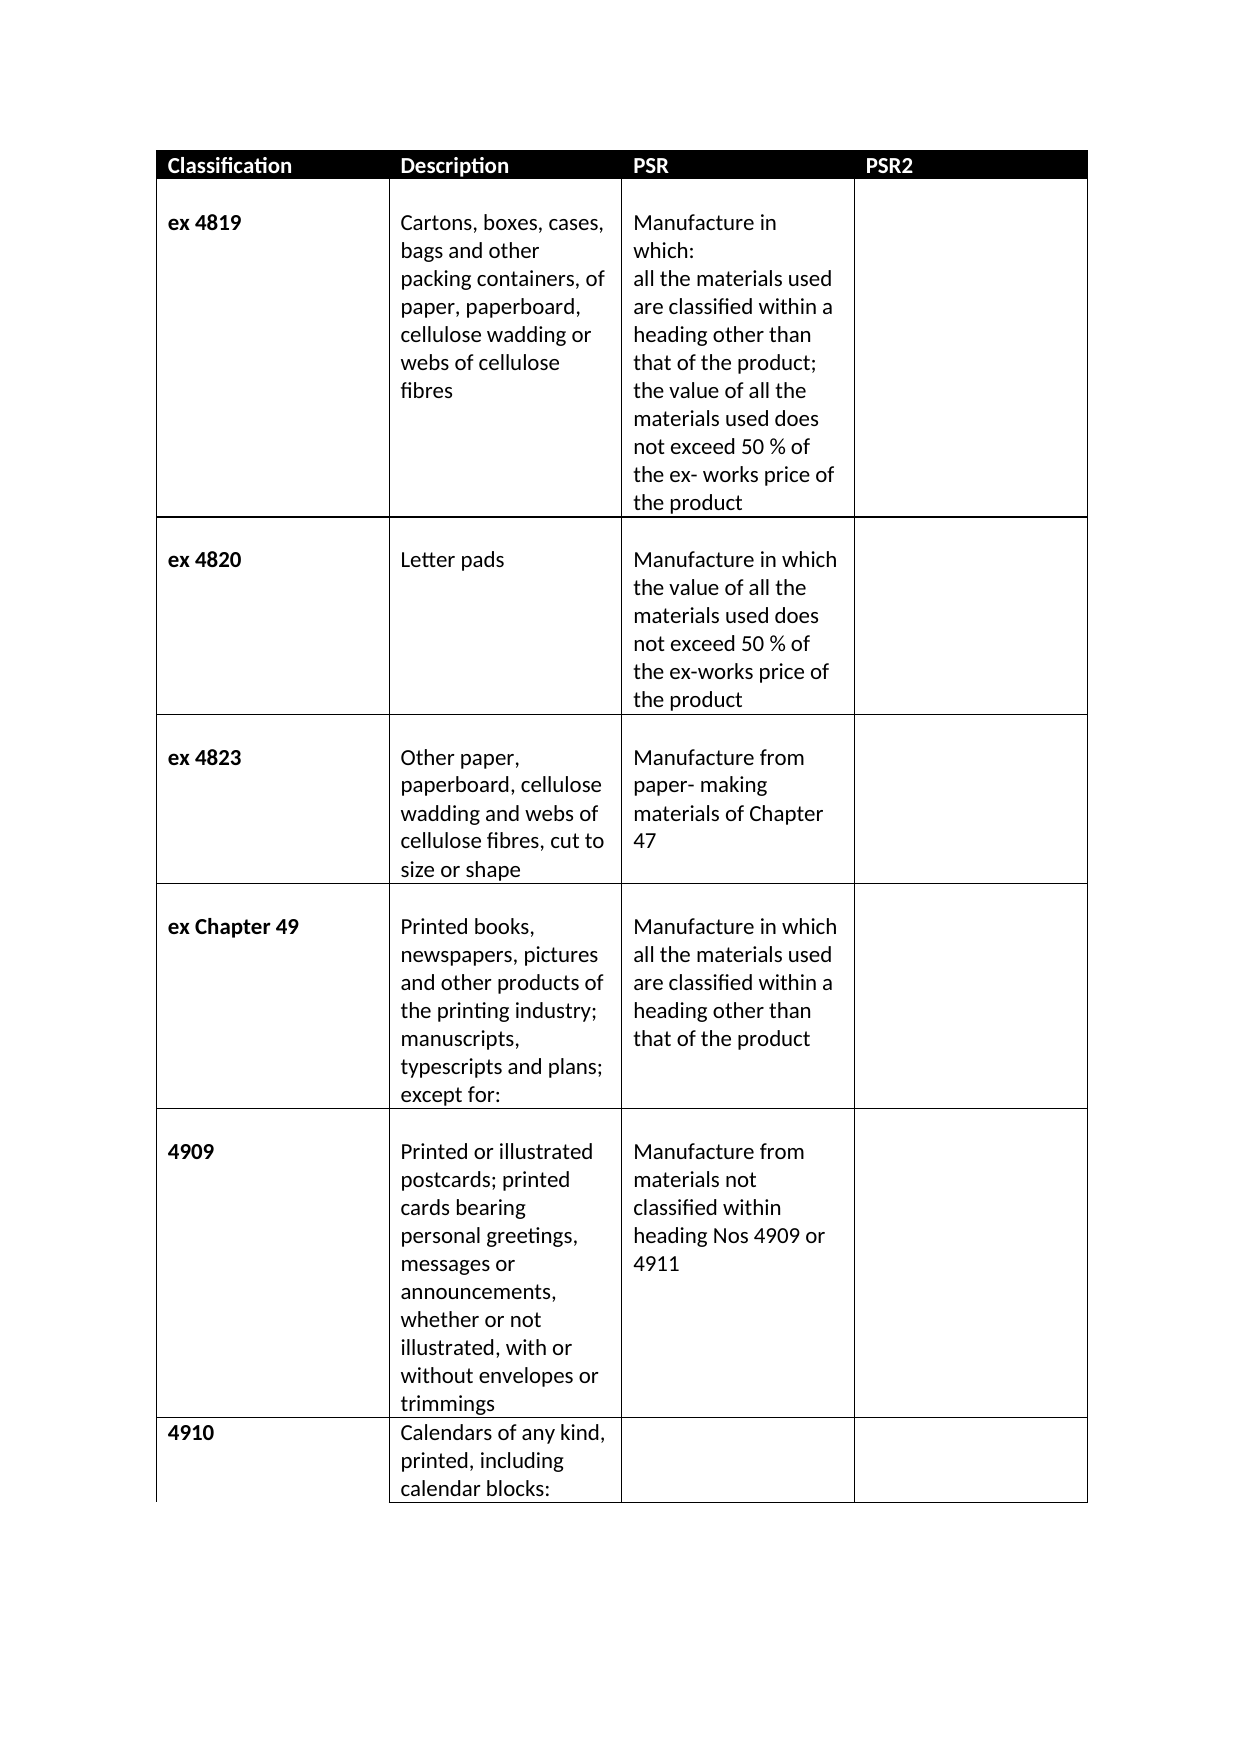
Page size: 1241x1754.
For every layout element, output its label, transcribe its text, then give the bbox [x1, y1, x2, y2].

table_cell 4909 [157, 1109, 389, 1417]
table_cell [855, 518, 1087, 713]
table_cell [855, 1109, 1087, 1417]
table_cell Calendars of any kind, printed, including calendar blocks: [390, 1418, 621, 1502]
table_header PSR2 [855, 151, 1087, 179]
table_cell ex 4820 [157, 518, 389, 713]
table_cell Manufacture from materials not classified within heading Nos 4909 or 4911 [622, 1109, 854, 1417]
table_cell [855, 715, 1087, 883]
table_cell ex 4823 [157, 715, 389, 883]
table_cell Manufacture in which: all the materials used are classified within a heading other than that of the product; the value of all the materials used does not exceed 50 % of the ex- works price of the product [622, 179, 854, 516]
table_cell ex 4819 [157, 179, 389, 516]
table_cell Printed books, newspapers, pictures and other products of the printing industry; manuscripts, typescripts and plans; except for: [390, 884, 621, 1108]
table_cell Other paper, paperboard, cellulose wadding and webs of cellulose fibres, cut to size or shape [390, 715, 621, 883]
table_cell Printed or illustrated postcards; printed cards bearing personal greetings, messages or announcements, whether or not illustrated, with or without envelopes or trimmings [390, 1109, 621, 1417]
table_header Classification [157, 151, 389, 179]
table_cell Letter pads [390, 518, 621, 713]
table_cell 4910 [157, 1418, 389, 1502]
table_cell [855, 179, 1087, 516]
table_cell [855, 884, 1087, 1108]
table_header Description [390, 151, 621, 179]
table_cell Cartons, boxes, cases, bags and other packing containers, of paper, paperboard, cellulose wadding or webs of cellulose fibres [390, 179, 621, 516]
table_cell Manufacture in which the value of all the materials used does not exceed 50 % of the ex-works price of the product [622, 518, 854, 713]
table_header PSR [622, 151, 854, 179]
table_cell [622, 1418, 854, 1502]
table_cell Manufacture in which all the materials used are classified within a heading other than that of the product [622, 884, 854, 1108]
table_cell Manufacture from paper- making materials of Chapter 47 [622, 715, 854, 883]
table_cell ex Chapter 49 [157, 884, 389, 1108]
table_cell [855, 1418, 1087, 1502]
